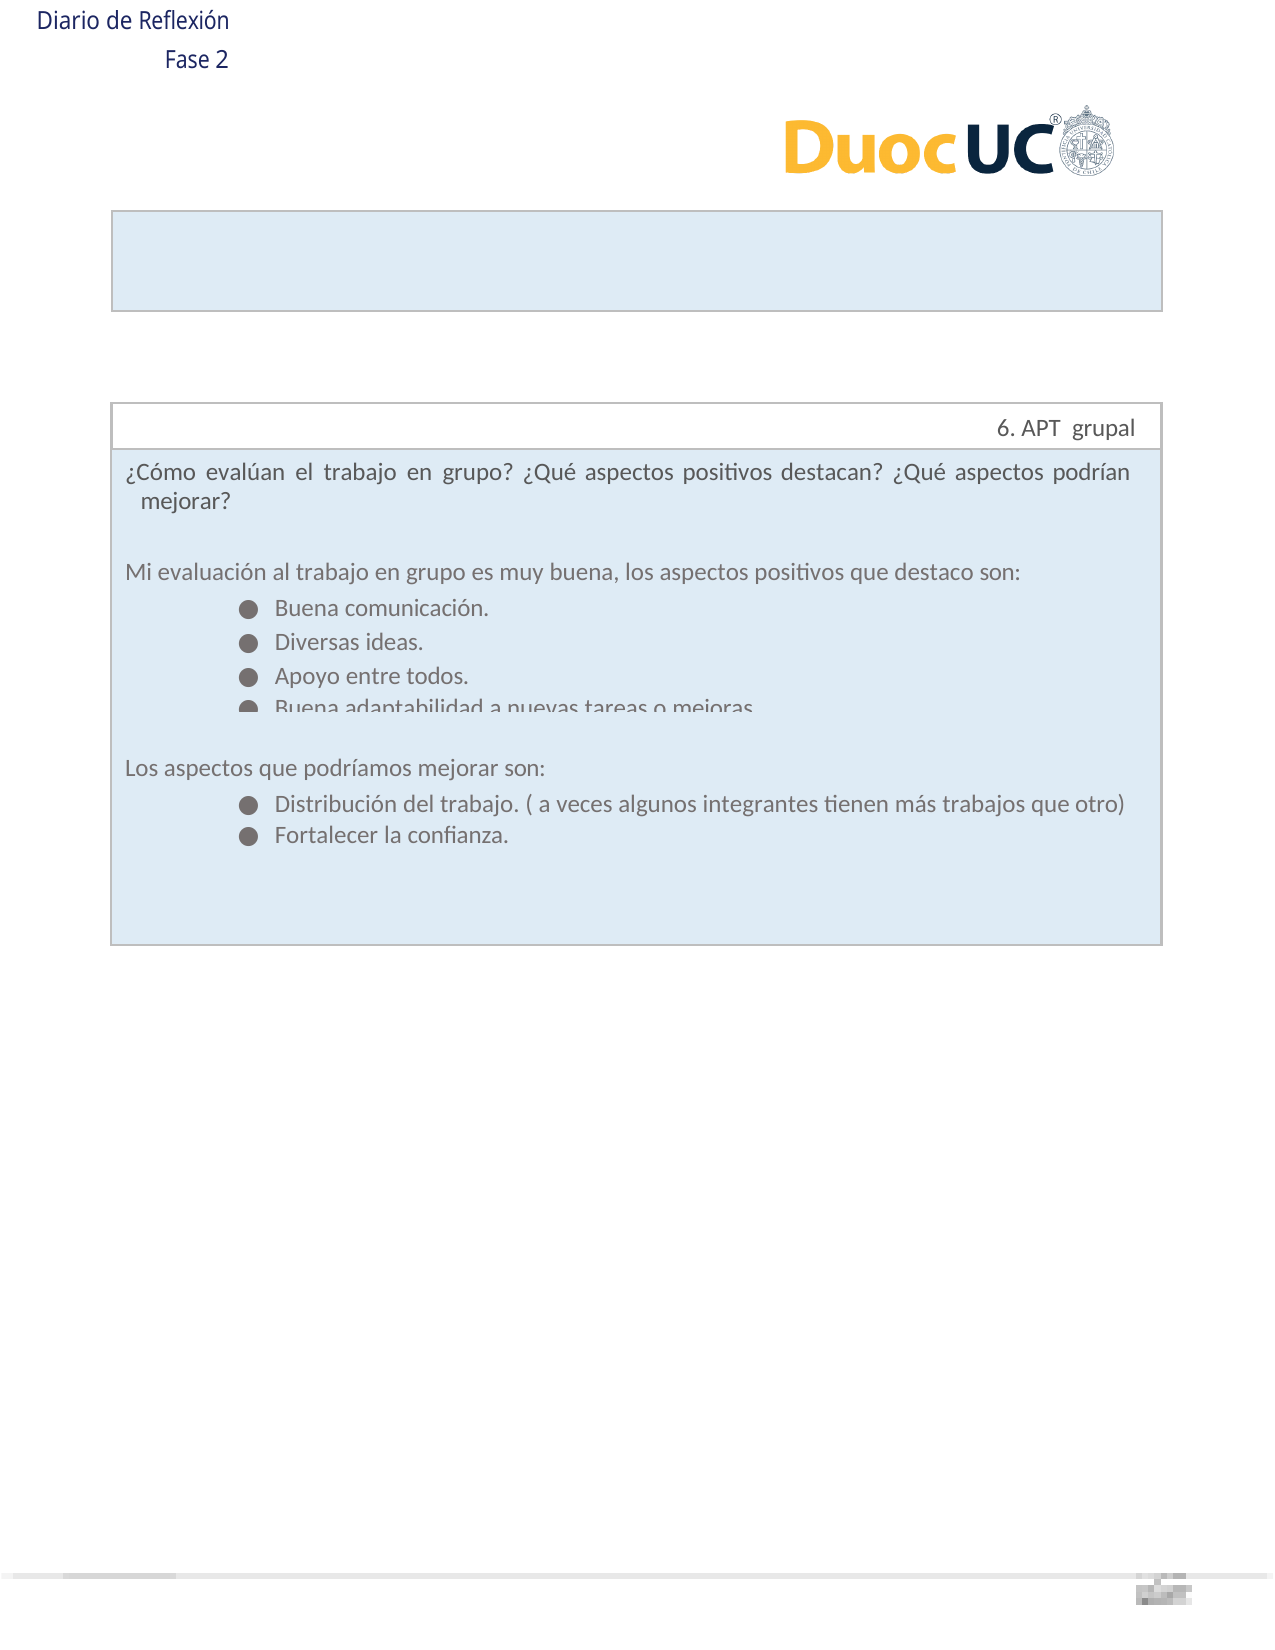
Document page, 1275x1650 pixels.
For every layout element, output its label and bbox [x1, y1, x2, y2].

picture [785, 105, 1114, 176]
picture [1, 1573, 1274, 1605]
